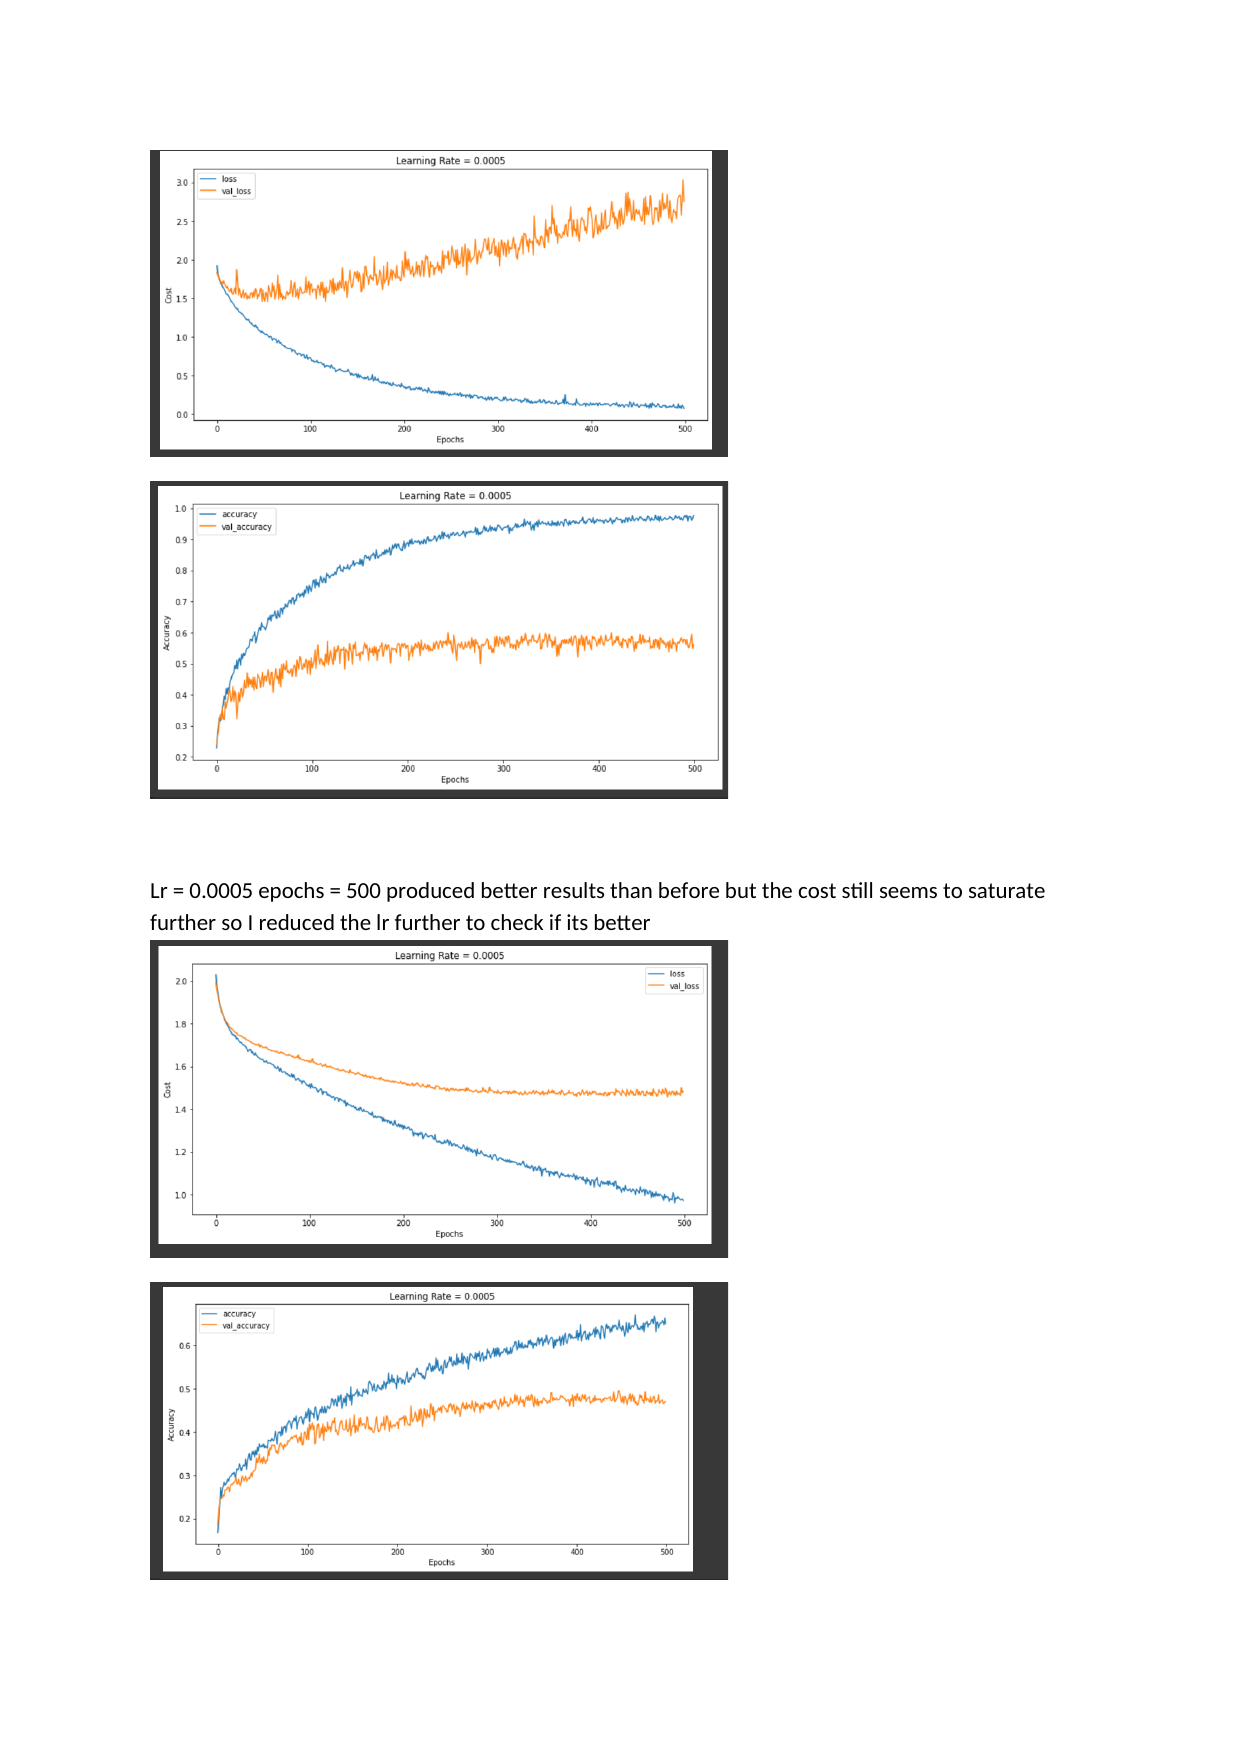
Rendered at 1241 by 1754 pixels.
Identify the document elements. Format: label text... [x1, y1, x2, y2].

picture [150, 481, 729, 799]
picture [150, 940, 729, 1258]
picture [150, 150, 728, 457]
picture [150, 1282, 729, 1580]
